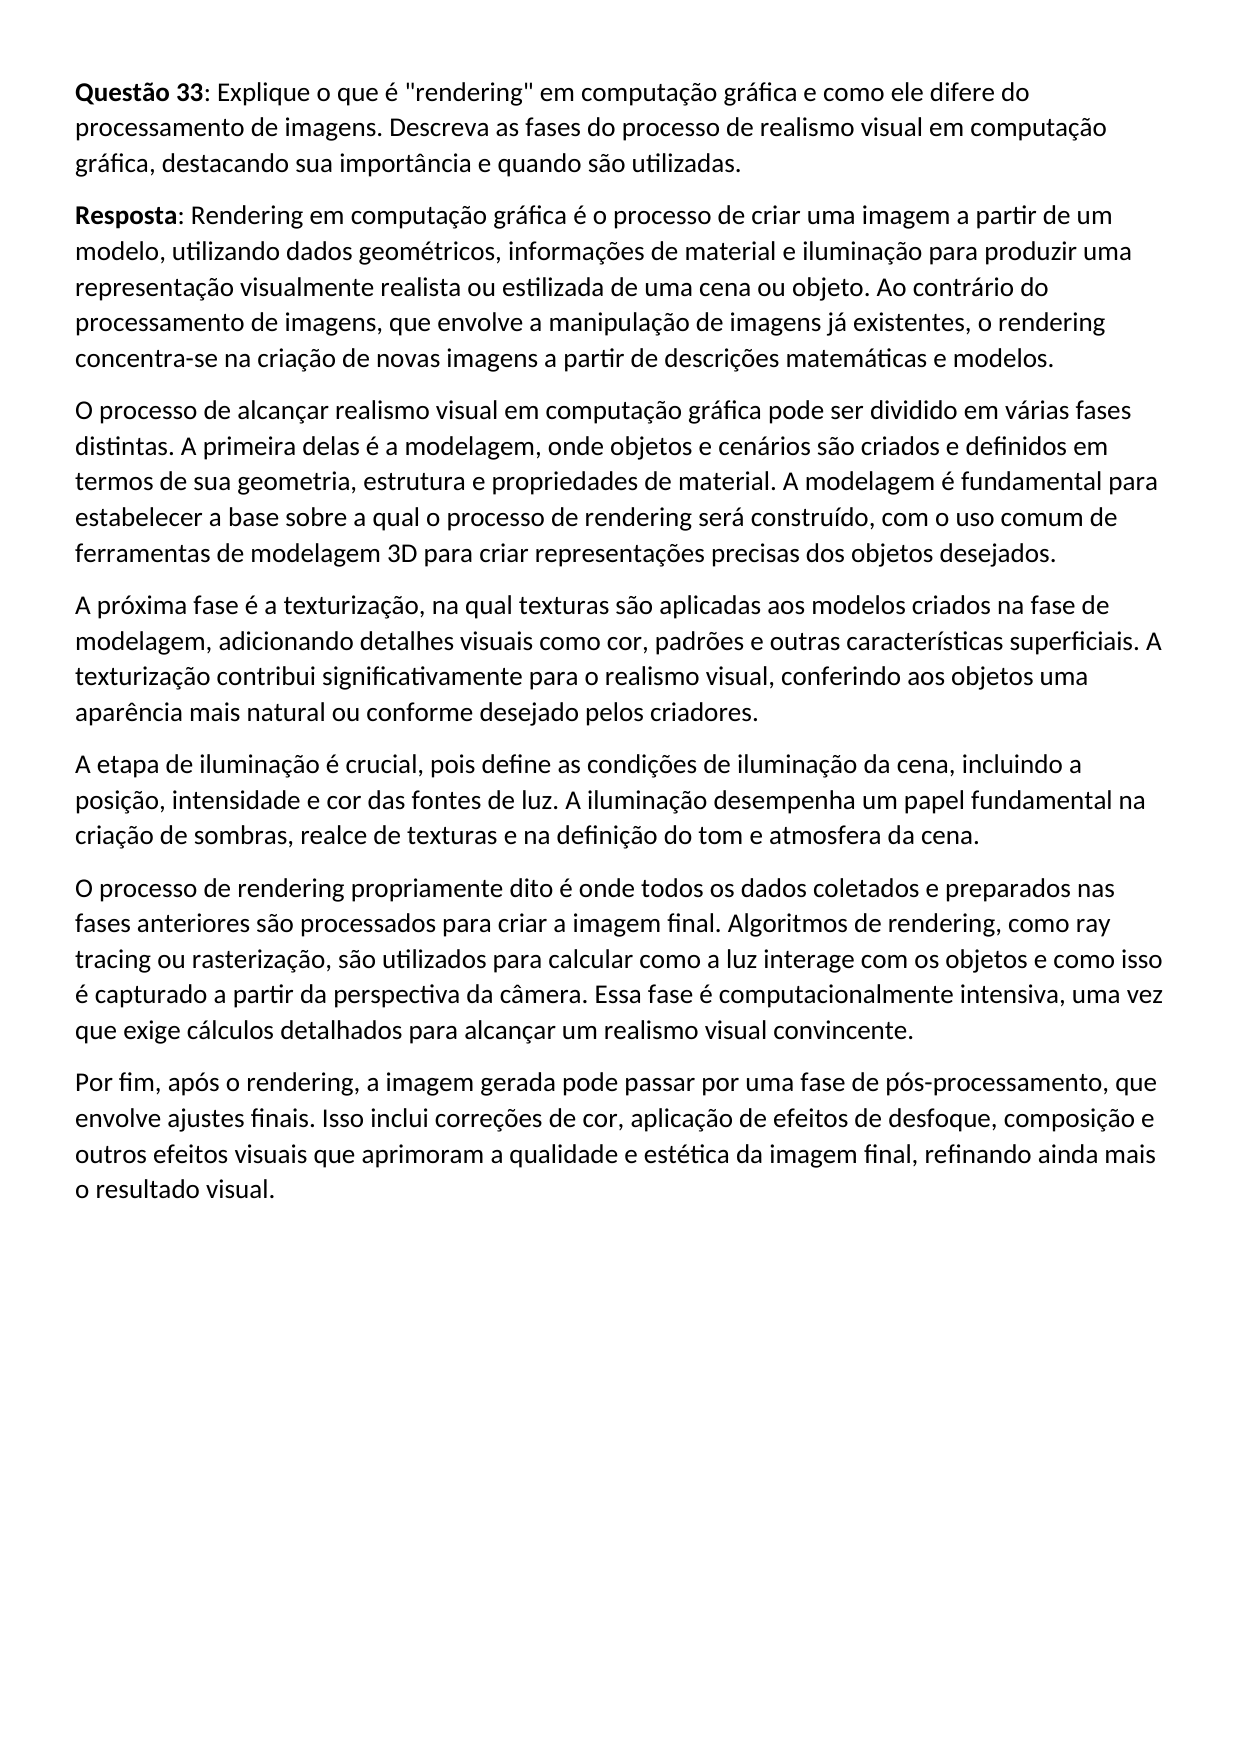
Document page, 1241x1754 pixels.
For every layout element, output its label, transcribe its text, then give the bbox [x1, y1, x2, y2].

text O processo de rendering propriamente dito é onde todos os dados coletados e preparados nas fases anteriores são processados para criar a imagem final. Algoritmos de rendering, como ray tracing ou rasterização, são utilizados para calcular como a luz interage com os objetos e como isso é capturado a partir da perspectiva da câmera. Essa fase é computacionalmente intensiva, uma vez que exige cálculos detalhados para alcançar um realismo visual convincente. [75, 871, 1165, 1046]
text Resposta: Rendering em computação gráfica é o processo de criar uma imagem a partir de um modelo, utilizando dados geométricos, informações de material e iluminação para produzir uma representação visualmente realista ou estilizada de uma cena ou objeto. Ao contrário do processamento de imagens, que envolve a manipulação de imagens já existentes, o rendering concentra-se na criação de novas imagens a partir de descrições matemáticas e modelos. [75, 198, 1165, 374]
text A próxima fase é a texturização, na qual texturas são aplicadas aos modelos criados na fase de modelagem, adicionando detalhes visuais como cor, padrões e outras características superficiais. A texturização contribui significativamente para o realismo visual, conferindo aos objetos uma aparência mais natural ou conforme desejado pelos criadores. [75, 588, 1165, 728]
text A etapa de iluminação é crucial, pois define as condições de iluminação da cena, incluindo a posição, intensidade e cor das fontes de luz. A iluminação desempenha um papel fundamental na criação de sombras, realce de texturas e na definição do tom e atmosfera da cena. [75, 747, 1165, 852]
text Questão 33: Explique o que é "rendering" em computação gráfica e como ele difere do processamento de imagens. Descreva as fases do processo de realismo visual em computação gráfica, destacando sua importância e quando são utilizadas. [75, 75, 1165, 179]
text Por fim, após o rendering, a imagem gerada pode passar por uma fase de pós-processamento, que envolve ajustes finais. Isso inclui correções de cor, aplicação de efeitos de desfoque, composição e outros efeitos visuais que aprimoram a qualidade e estética da imagem final, refinando ainda mais o resultado visual. [75, 1066, 1165, 1206]
text O processo de alcançar realismo visual em computação gráfica pode ser dividido em várias fases distintas. A primeira delas é a modelagem, onde objetos e cenários são criados e definidos em termos de sua geometria, estrutura e propriedades de material. A modelagem é fundamental para estabelecer a base sobre a qual o processo de rendering será construído, com o uso comum de ferramentas de modelagem 3D para criar representações precisas dos objetos desejados. [75, 393, 1165, 569]
